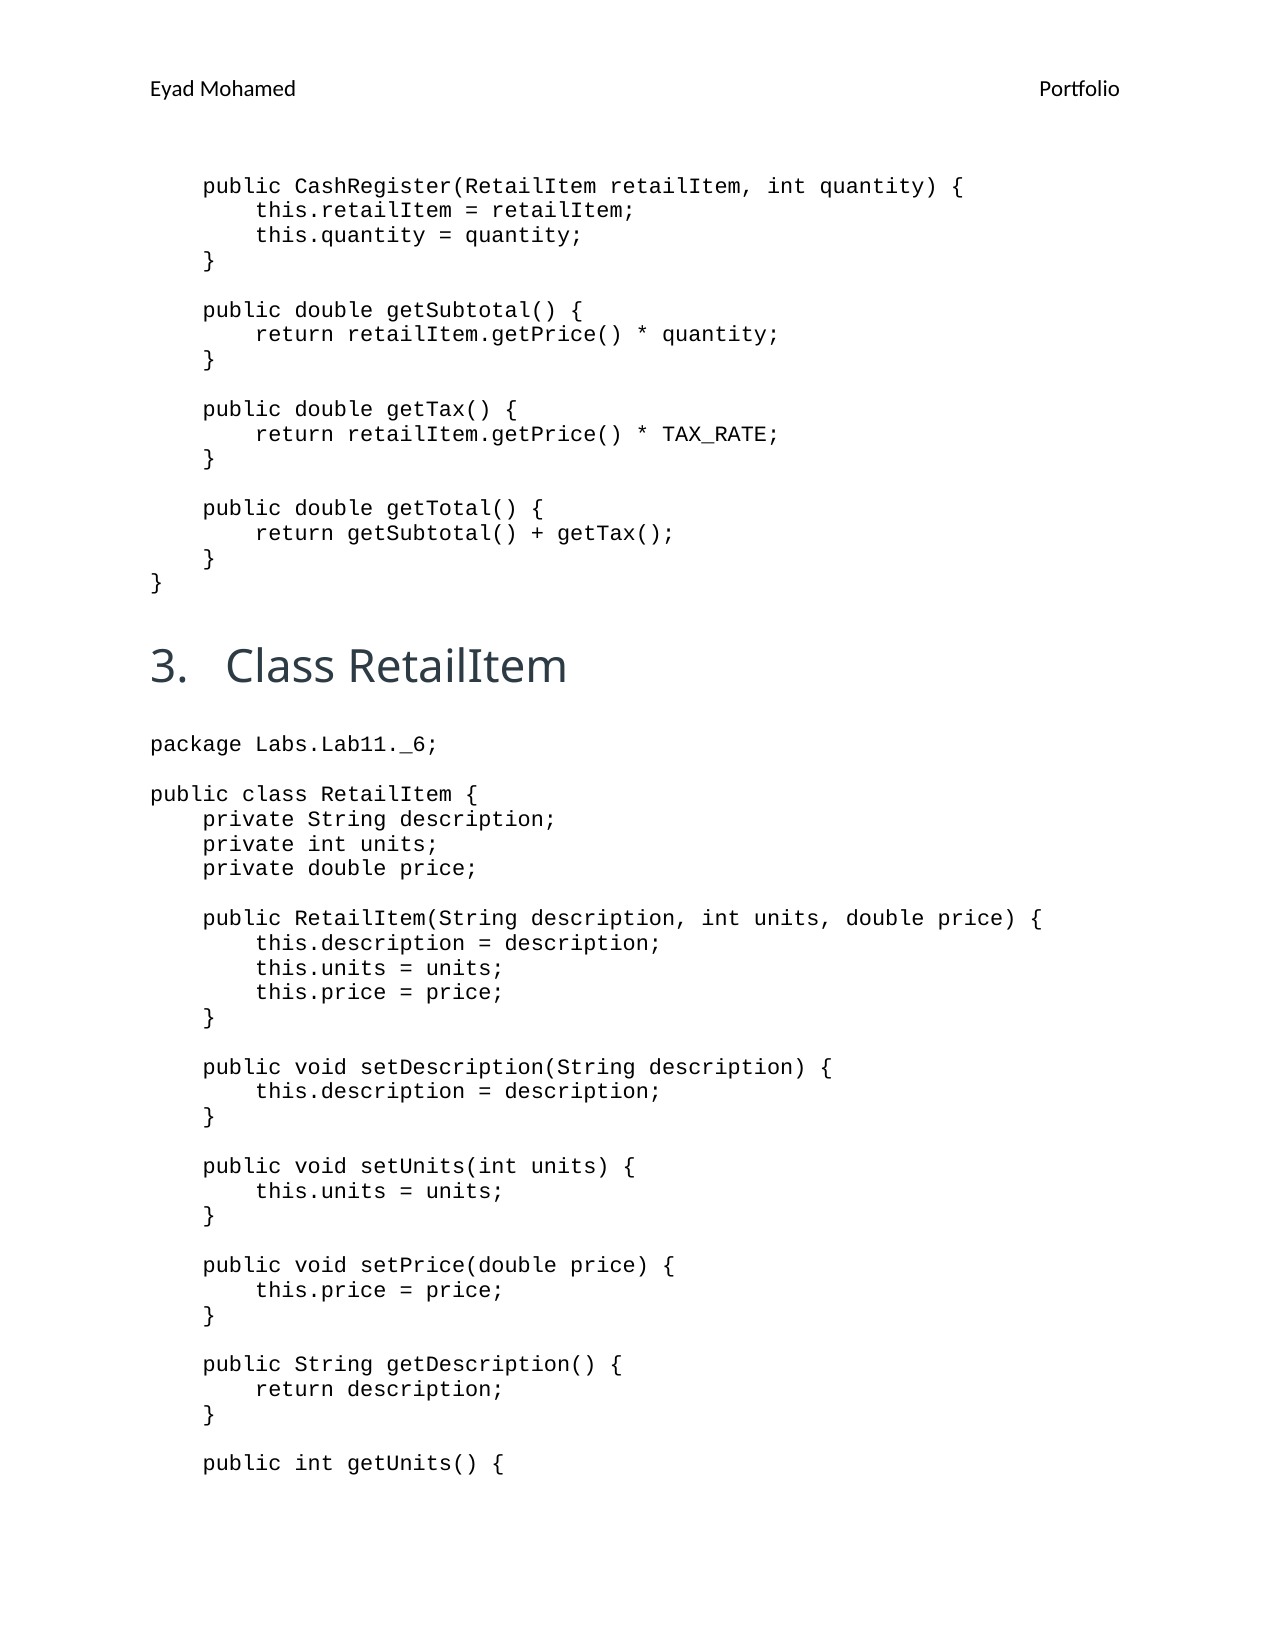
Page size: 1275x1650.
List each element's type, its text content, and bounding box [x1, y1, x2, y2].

text this.quantity = quantity; [150, 224, 1125, 249]
text return retailItem.getPrice() * quantity; [150, 323, 1125, 348]
text return description; [150, 1378, 1125, 1403]
text this.price = price; [150, 982, 1125, 1006]
text } [150, 1006, 1125, 1031]
text public void setUnits(int units) { [150, 1155, 1125, 1180]
text return retailItem.getPrice() * TAX_RATE; [150, 423, 1125, 447]
text this.units = units; [150, 957, 1125, 982]
text public class RetailItem { [150, 783, 1125, 808]
text public CashRegister(RetailItem retailItem, int quantity) { [150, 175, 1125, 199]
text public RetailItem(String description, int units, double price) { [150, 907, 1125, 932]
text public String getDescription() { [150, 1353, 1125, 1378]
text } [150, 249, 1125, 274]
text private String description; [150, 808, 1125, 833]
text } [150, 1205, 1125, 1229]
text } [150, 547, 1125, 571]
text } [150, 1403, 1125, 1428]
text } [150, 571, 1125, 596]
text public int getUnits() { [150, 1453, 1125, 1477]
text this.description = description; [150, 1081, 1125, 1106]
text } [150, 1106, 1125, 1130]
text this.retailItem = retailItem; [150, 199, 1125, 224]
text } [150, 348, 1125, 373]
text package Labs.Lab11._6; [150, 734, 1125, 758]
text private double price; [150, 858, 1125, 882]
text public void setPrice(double price) { [150, 1254, 1125, 1279]
list Class RetailItem [150, 634, 1125, 696]
text this.units = units; [150, 1180, 1125, 1205]
text this.price = price; [150, 1279, 1125, 1304]
text } [150, 1304, 1125, 1329]
text } [150, 447, 1125, 472]
text public double getSubtotal() { [150, 299, 1125, 323]
text public double getTotal() { [150, 497, 1125, 522]
text public double getTax() { [150, 398, 1125, 423]
text public void setDescription(String description) { [150, 1056, 1125, 1081]
text private int units; [150, 833, 1125, 858]
text return getSubtotal() + getTax(); [150, 522, 1125, 547]
text this.description = description; [150, 932, 1125, 957]
